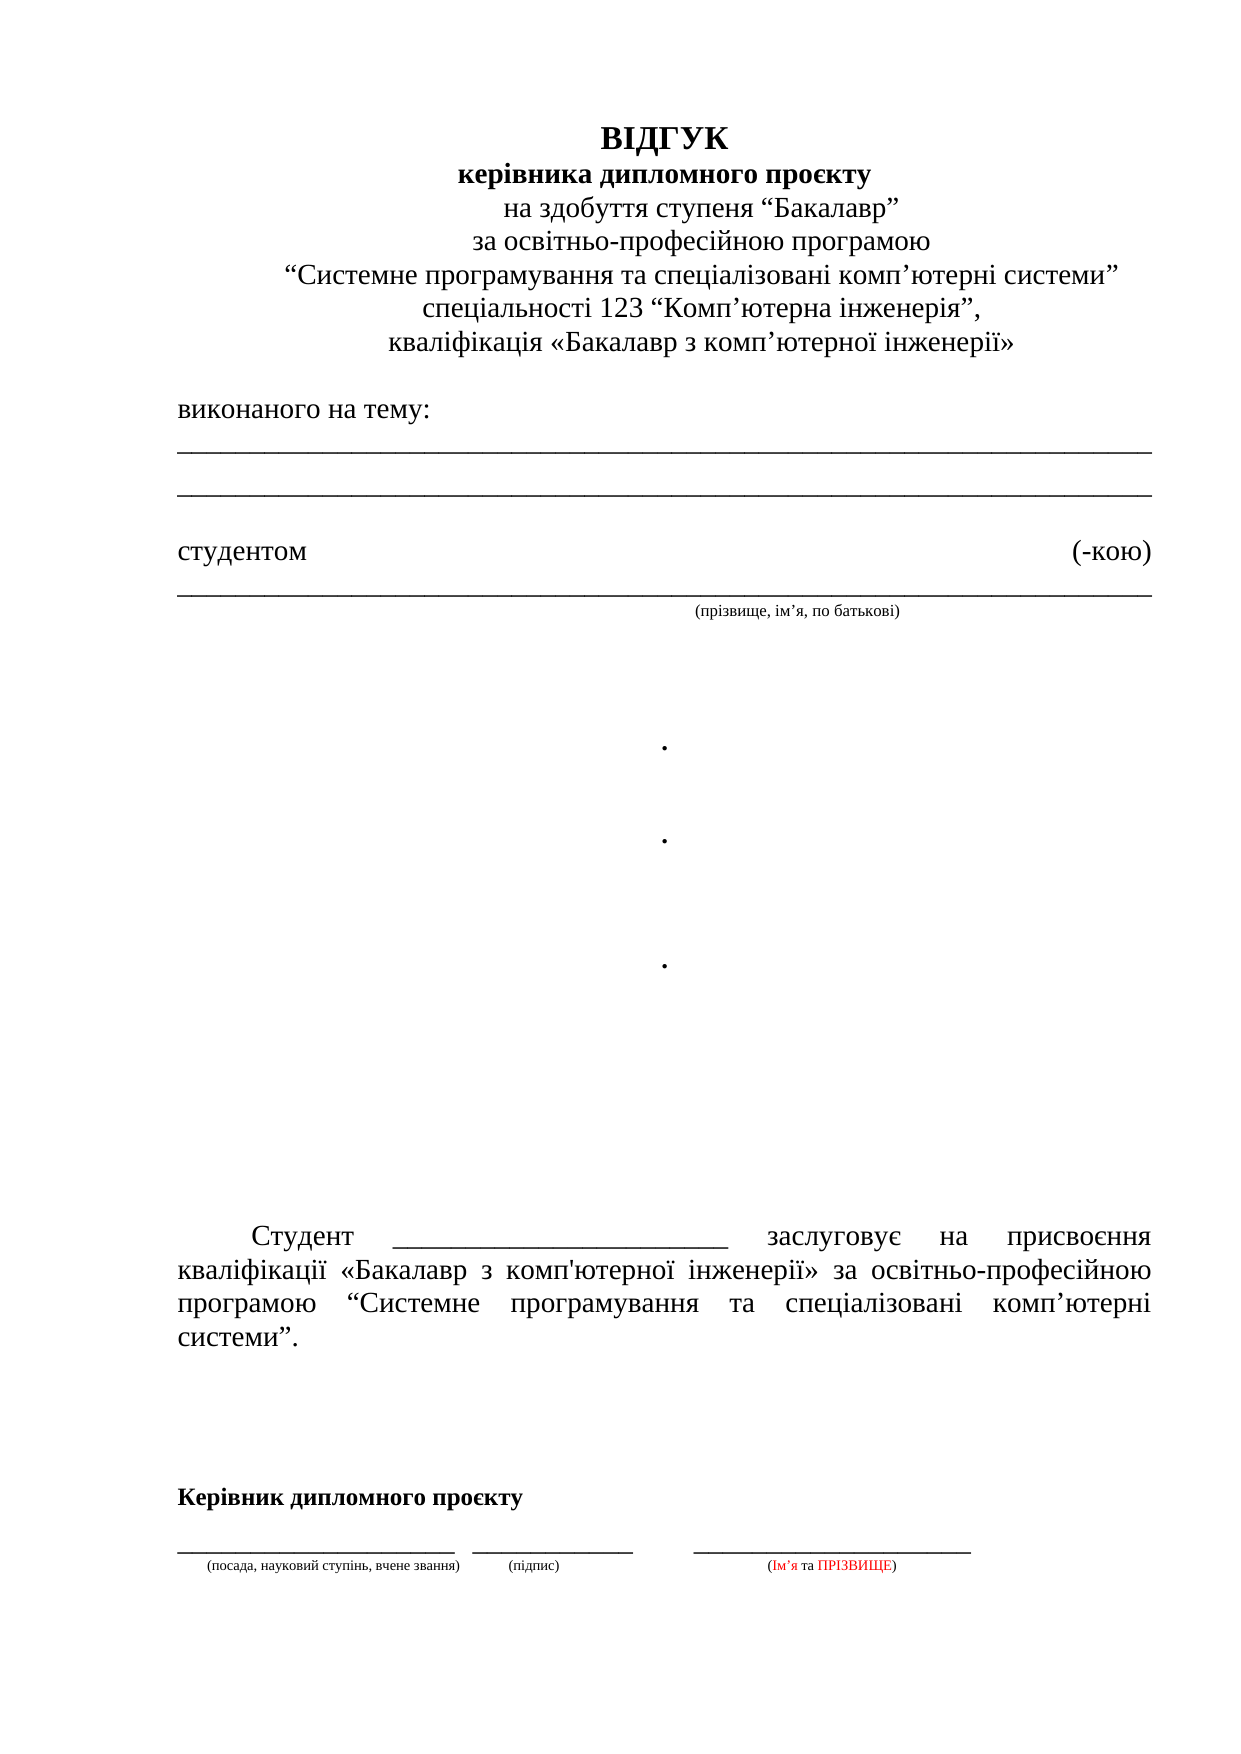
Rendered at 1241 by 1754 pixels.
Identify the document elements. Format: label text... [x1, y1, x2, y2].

text керівника дипломного проєкту [177, 156, 1152, 190]
text на здобуття ступеня “Бакалавр” [177, 190, 1152, 223]
text виконаного на тему: [177, 391, 1152, 425]
text за освітньо-професійною програмою [177, 223, 1152, 257]
text . [177, 943, 1152, 974]
text (прізвище, ім’я, по батькові) [177, 600, 1152, 634]
text . [177, 818, 1152, 849]
text студентом (-кою) [177, 533, 1152, 595]
text Студент _______________________ заслуговує на присвоєння кваліфікації «Бакалавр з комп'ютерної інженерії» за освітньо-професійною програмою “Системне програмування та спеціалізовані комп’ютерні системи”. [177, 1218, 1152, 1352]
text (посада, науковий ступінь, вчене звання) (підпис) (Ім’я та ПРІЗВИЩЕ) [177, 1557, 1152, 1585]
text . [177, 725, 1152, 756]
text ___________________ ___________ ___________________ [177, 1523, 1152, 1557]
text кваліфікація «Бакалавр з комп’ютерної інженерії» [177, 324, 1152, 358]
text Керівник дипломного проєкту [177, 1482, 1152, 1511]
text “Системне програмування та спеціалізовані комп’ютерні системи” [177, 257, 1152, 291]
text спеціальності 123 “Комп’ютерна інженерія”, [177, 291, 1152, 324]
text Відгук [177, 118, 1152, 156]
